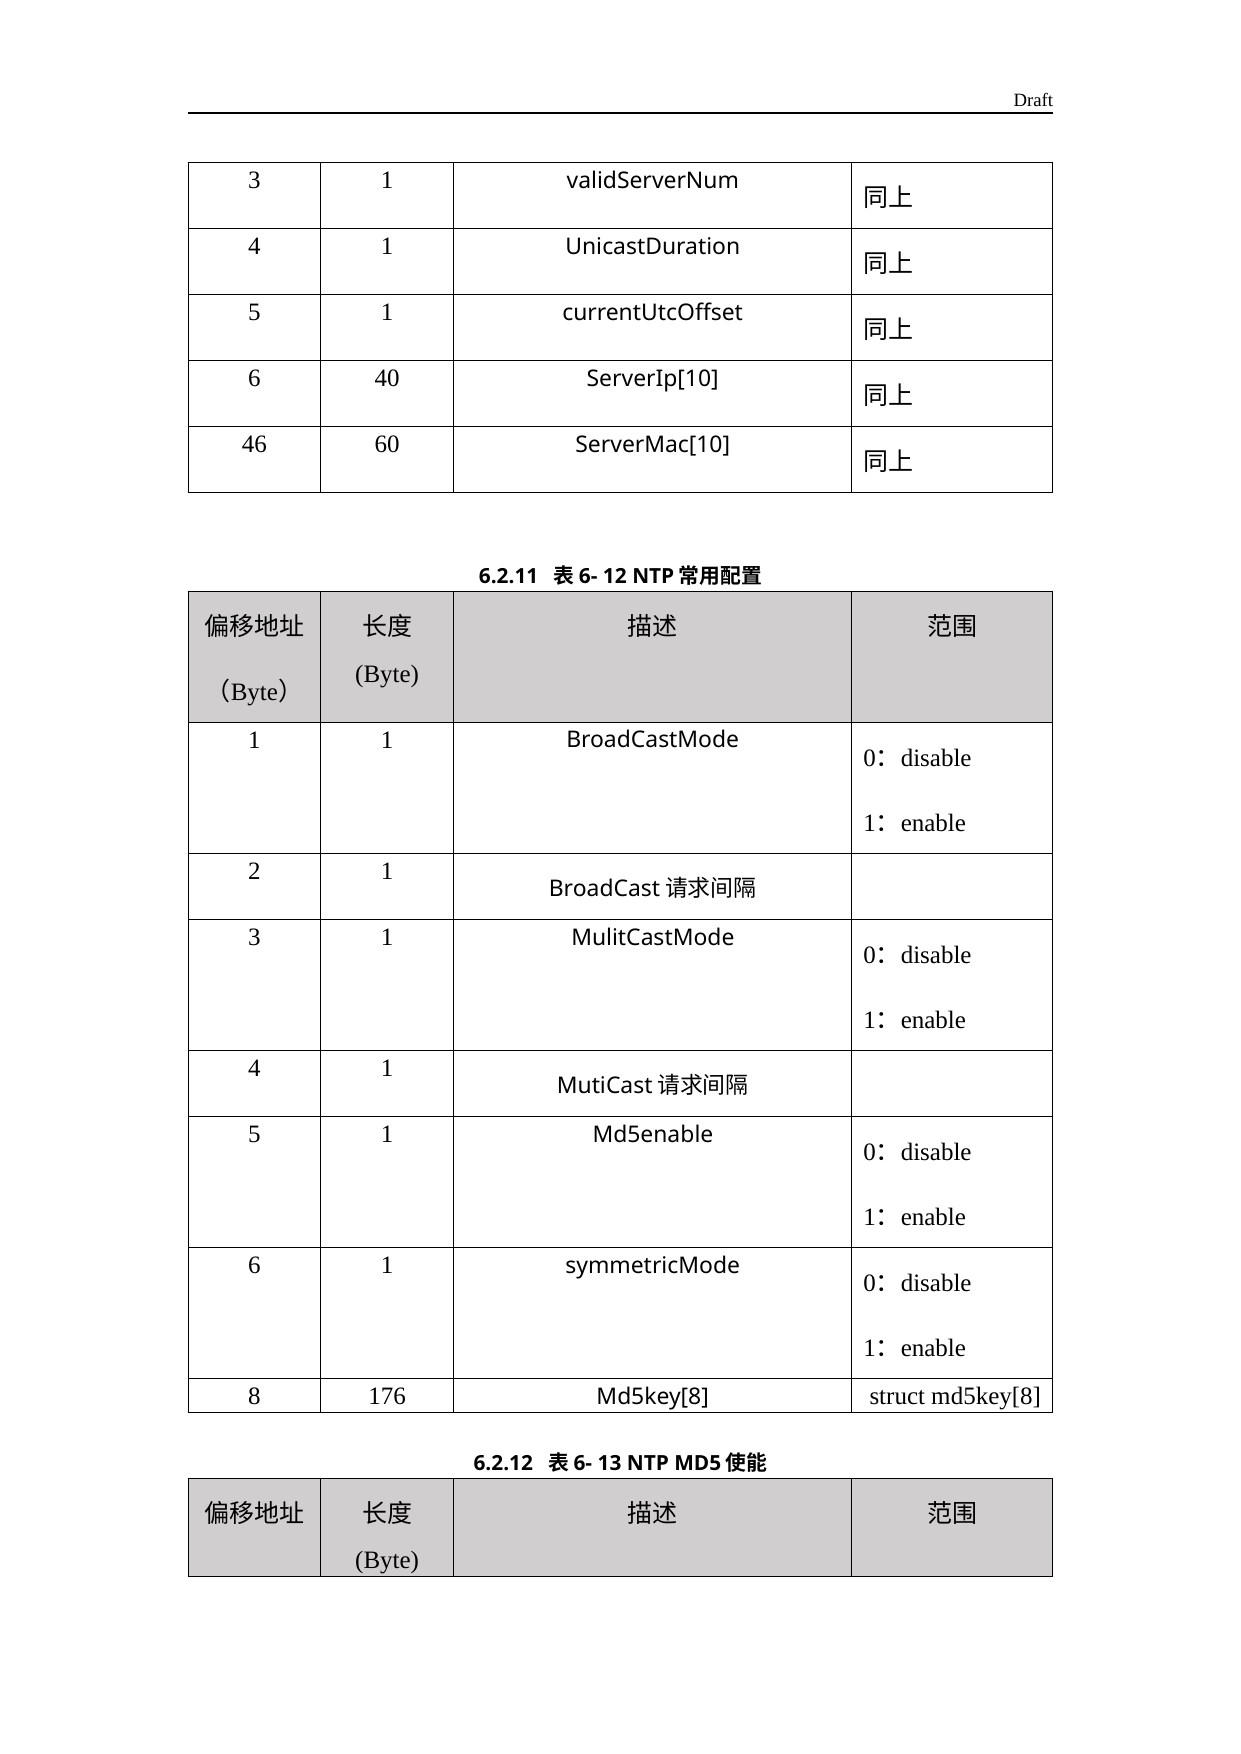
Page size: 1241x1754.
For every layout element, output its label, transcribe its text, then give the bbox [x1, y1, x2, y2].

table_cell 1 [321, 920, 453, 1050]
table_cell 60 [321, 427, 453, 492]
table_cell 1 [321, 723, 453, 853]
table_cell 46 [189, 427, 320, 492]
table_cell 1 [321, 1248, 453, 1378]
table_cell 同上 [852, 229, 1052, 294]
table_cell BroadCast请求间隔 [454, 854, 851, 919]
table_cell 0：disable 1：enable [852, 1117, 1052, 1247]
table_cell ServerMac[10] [454, 427, 851, 492]
table_cell 1 [321, 1117, 453, 1247]
table_header 偏移地址（Byte） [189, 592, 320, 722]
table_cell Md5enable [454, 1117, 851, 1247]
table_cell 2 [189, 854, 320, 919]
table_cell [852, 854, 1052, 919]
table_cell 40 [321, 361, 453, 426]
table_header 偏移地址（Byte） [189, 1479, 320, 1576]
table_cell 0：disable 1：enable [852, 920, 1052, 1050]
table_cell 8 [189, 1379, 320, 1412]
table_cell Md5key[8] [454, 1379, 851, 1412]
table_cell 同上 [852, 295, 1052, 360]
table_cell BroadCastMode [454, 723, 851, 853]
table_cell 同上 [852, 427, 1052, 492]
table_header 范围 [852, 1479, 1052, 1576]
table_cell 同上 [852, 163, 1052, 228]
table_cell 176 [321, 1379, 453, 1412]
table_cell 1 [189, 723, 320, 853]
table_cell [852, 1051, 1052, 1116]
table_header 范围 [852, 592, 1052, 722]
table_header 描述 [454, 592, 851, 722]
table_cell 0：disable 1：enable [852, 723, 1052, 853]
table_cell MutiCast请求间隔 [454, 1051, 851, 1116]
table_cell ServerIp[10] [454, 361, 851, 426]
table_cell 1 [321, 295, 453, 360]
table_cell 同上 [852, 361, 1052, 426]
table_header 长度 (Byte) [321, 1479, 453, 1576]
table_cell currentUtcOffset [454, 295, 851, 360]
table_cell symmetricMode [454, 1248, 851, 1378]
table_cell 3 [189, 920, 320, 1050]
table_cell 1 [321, 854, 453, 919]
table_cell validServerNum [454, 163, 851, 228]
table_cell 3 [189, 163, 320, 228]
table_cell 1 [321, 163, 453, 228]
table_cell UnicastDuration [454, 229, 851, 294]
table_cell MulitCastMode [454, 920, 851, 1050]
table_header 描述 [454, 1479, 851, 1576]
table_cell 1 [321, 1051, 453, 1116]
table_cell 6 [189, 361, 320, 426]
table_cell 0：disable 1：enable [852, 1248, 1052, 1378]
table_cell 4 [189, 1051, 320, 1116]
table_cell struct md5key[8] [852, 1379, 1052, 1412]
table_cell 5 [189, 295, 320, 360]
table_cell 1 [321, 229, 453, 294]
table_cell 6 [189, 1248, 320, 1378]
table_header 长度 (Byte) [321, 592, 453, 722]
table_cell 4 [189, 229, 320, 294]
table_cell 5 [189, 1117, 320, 1247]
